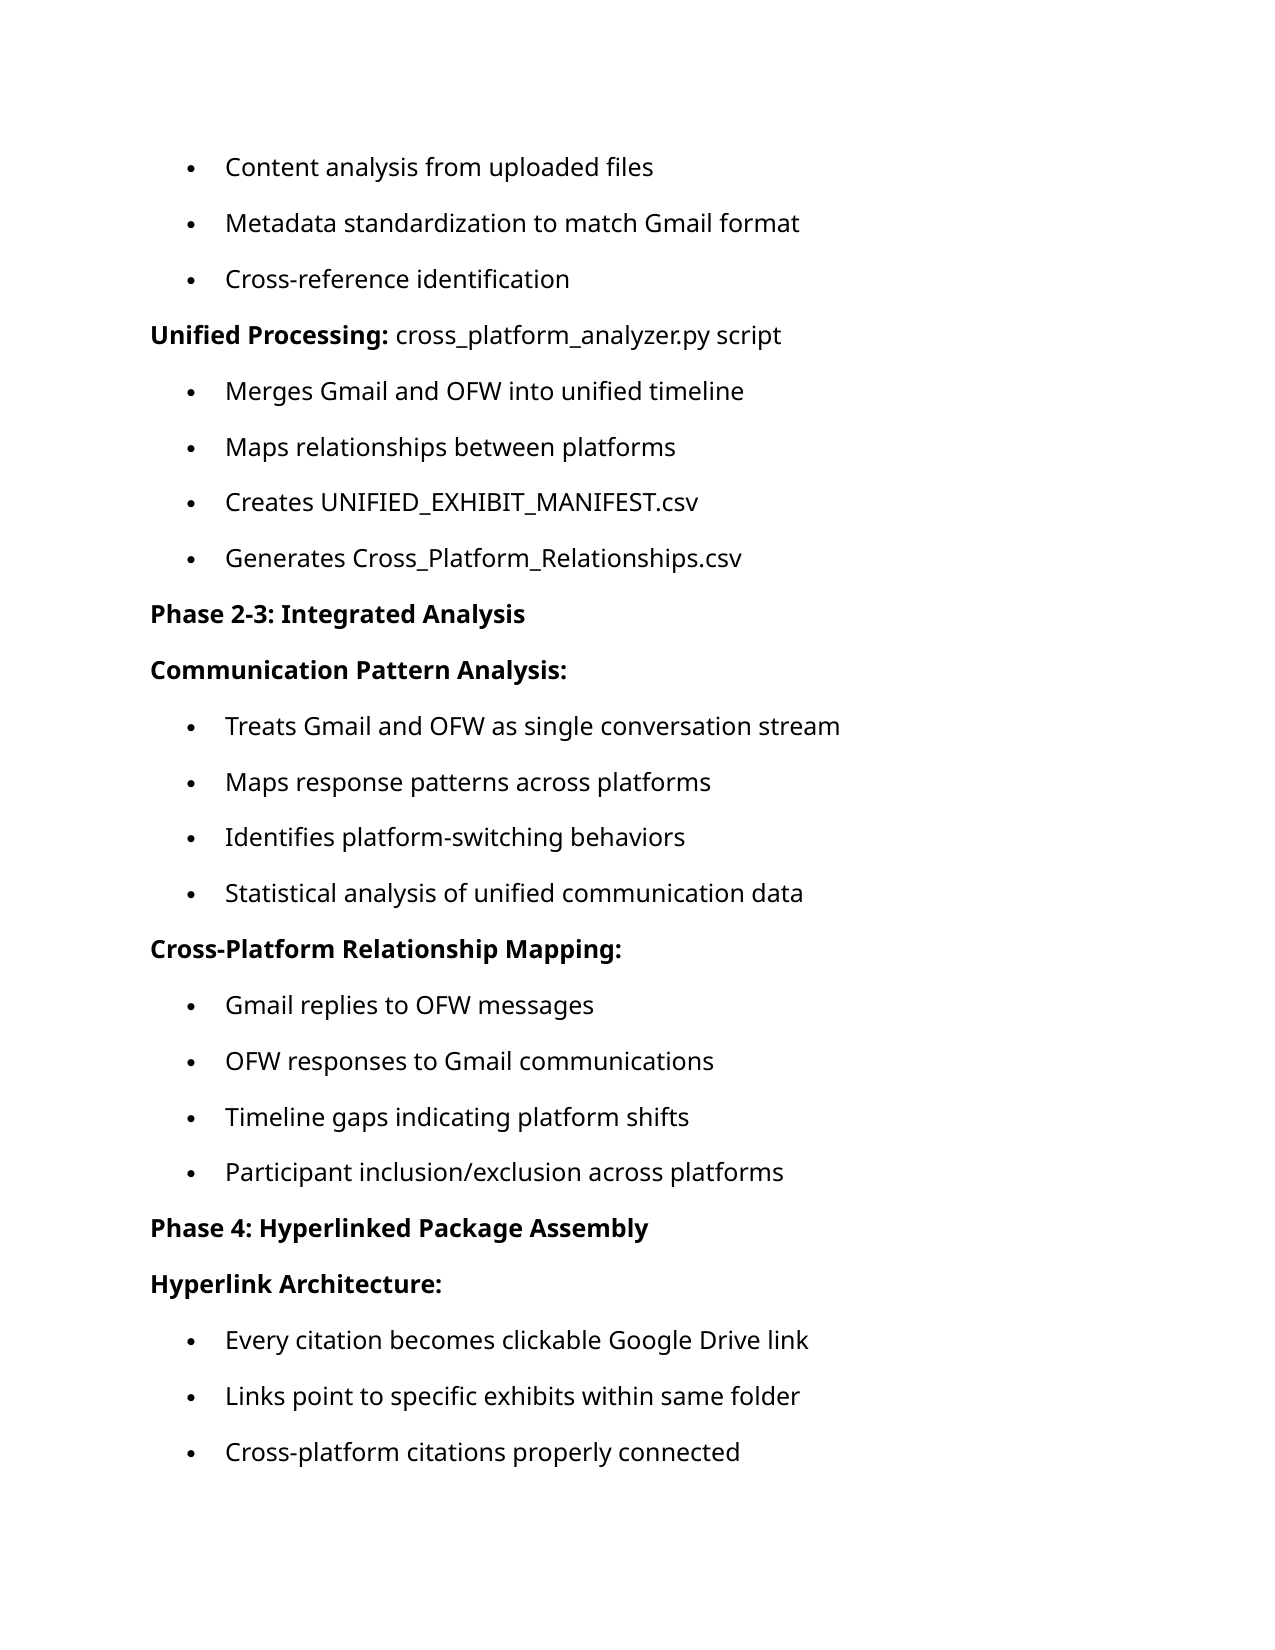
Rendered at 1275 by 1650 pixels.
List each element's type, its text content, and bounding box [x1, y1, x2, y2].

list Every citation becomes clickable Google Drive link [187, 1322, 1125, 1357]
list Maps response patterns across platforms [187, 764, 1125, 798]
list Cross-platform citations properly connected [187, 1434, 1125, 1468]
list Gmail replies to OFW messages [187, 987, 1125, 1022]
text Phase 2-3: Integrated Analysis [150, 597, 1125, 631]
list Cross-reference identification [187, 262, 1125, 296]
list Content analysis from uploaded files [187, 150, 1125, 184]
list Generates Cross_Platform_Relationships.csv [187, 541, 1125, 575]
text Communication Pattern Analysis: [150, 652, 1125, 687]
list Creates UNIFIED_EXHIBIT_MANIFEST.csv [187, 485, 1125, 519]
list Merges Gmail and OFW into unified timeline [187, 373, 1125, 407]
list OFW responses to Gmail communications [187, 1043, 1125, 1077]
list Participant inclusion/exclusion across platforms [187, 1155, 1125, 1189]
text Phase 4: Hyperlinked Package Assembly [150, 1211, 1125, 1245]
text Cross-Platform Relationship Mapping: [150, 932, 1125, 966]
list Maps relationships between platforms [187, 429, 1125, 463]
list Statistical analysis of unified communication data [187, 876, 1125, 910]
list Identifies platform-switching behaviors [187, 820, 1125, 854]
list Timeline gaps indicating platform shifts [187, 1099, 1125, 1133]
text Hyperlink Architecture: [150, 1267, 1125, 1301]
list Treats Gmail and OFW as single conversation stream [187, 708, 1125, 742]
list Metadata standardization to match Gmail format [187, 206, 1125, 240]
text Unified Processing: cross_platform_analyzer.py script [150, 317, 1125, 352]
list Links point to specific exhibits within same folder [187, 1378, 1125, 1412]
